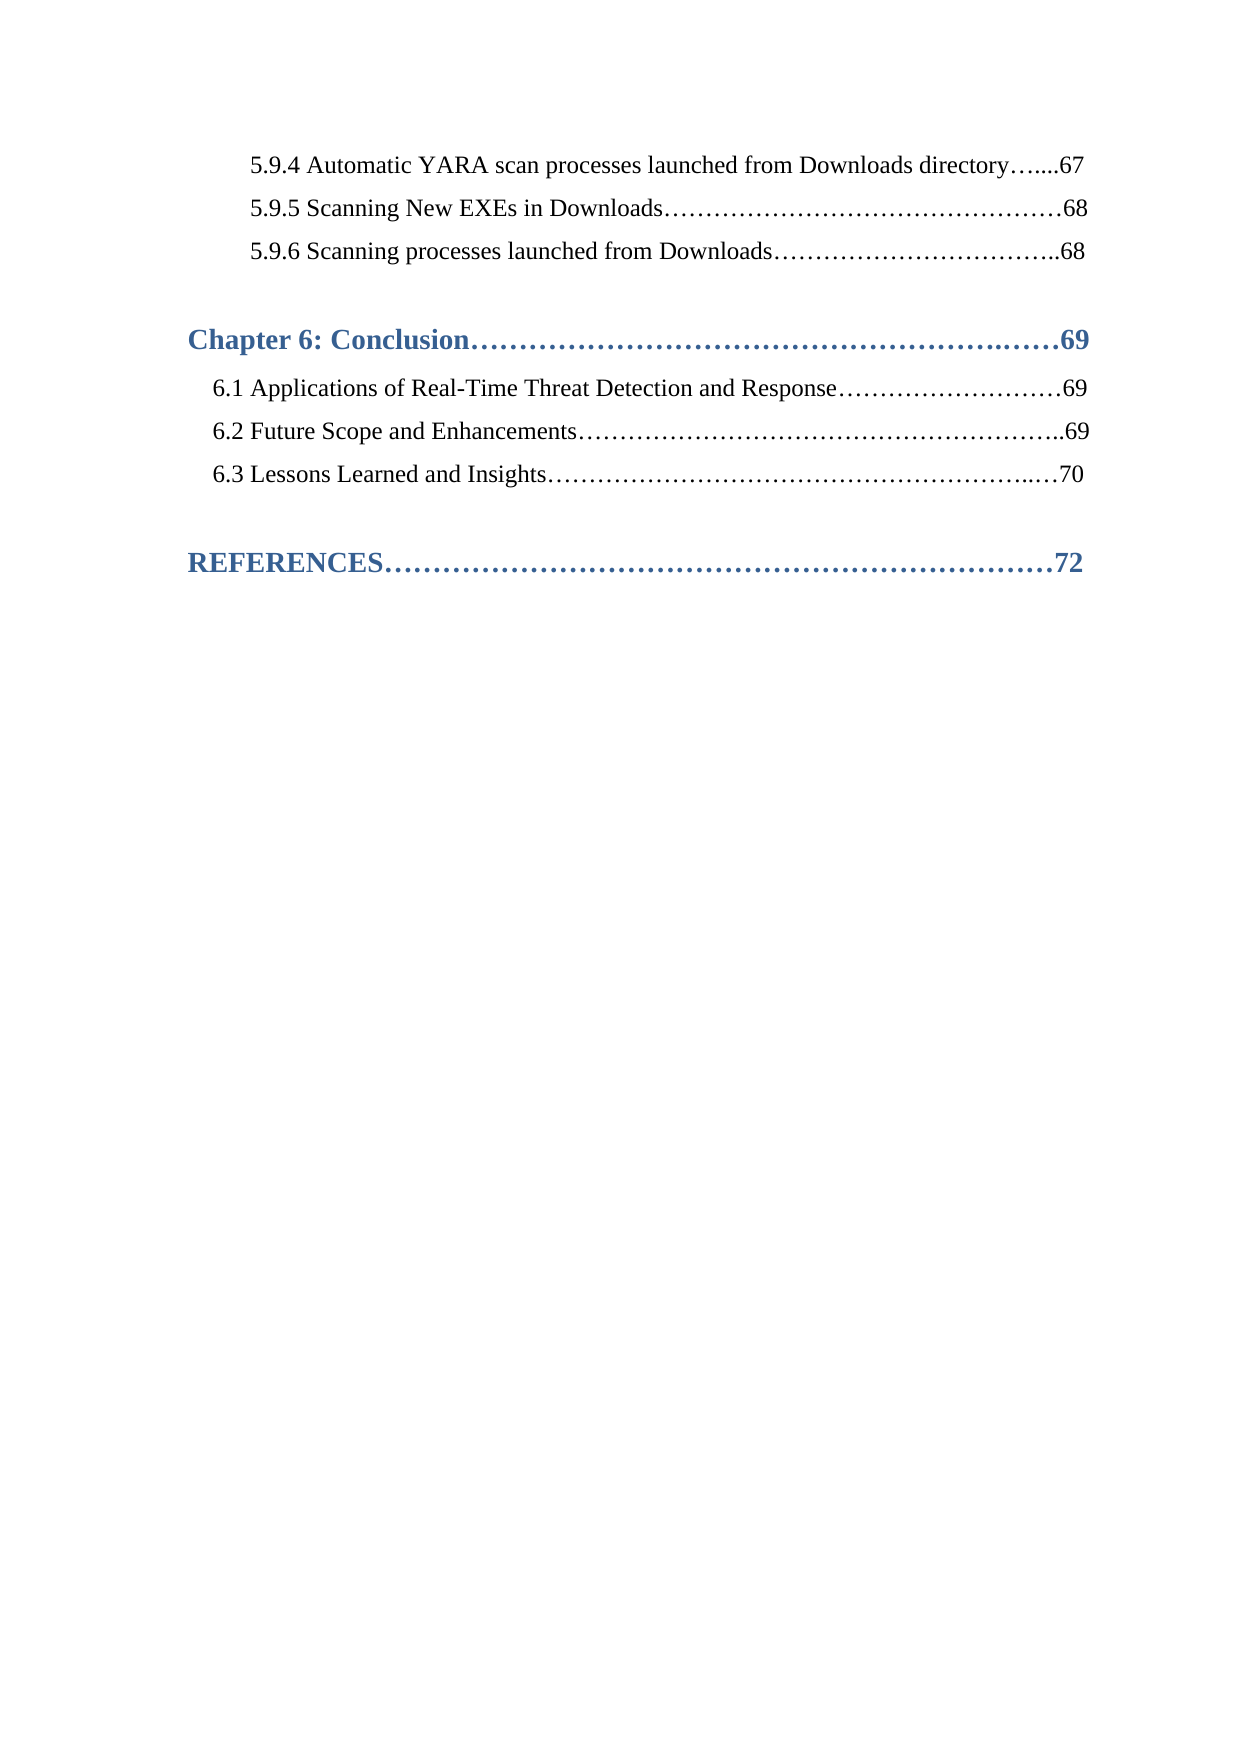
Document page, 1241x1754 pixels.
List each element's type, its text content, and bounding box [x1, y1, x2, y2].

text Chapter 6: Conclusion……………………………………………….……69 [187, 322, 1090, 356]
text 5.9.4 Automatic YARA scan processes launched from Downloads directory…....67 [187, 150, 1090, 179]
text 5.9.5 Scanning New EXEs in Downloads…………………………………………68 [187, 193, 1090, 222]
text 6.2 Future Scope and Enhancements…………………………………………………..69 [187, 416, 1090, 445]
text 6.3 Lessons Learned and Insights…………………………………………………..…70 [187, 459, 1090, 488]
text 6.1 Applications of Real-Time Threat Detection and Response………………………69 [187, 373, 1090, 402]
text 5.9.6 Scanning processes launched from Downloads……………………………..68 [187, 236, 1090, 265]
text REFERENCES……………………………………………………………72 [187, 545, 1090, 579]
